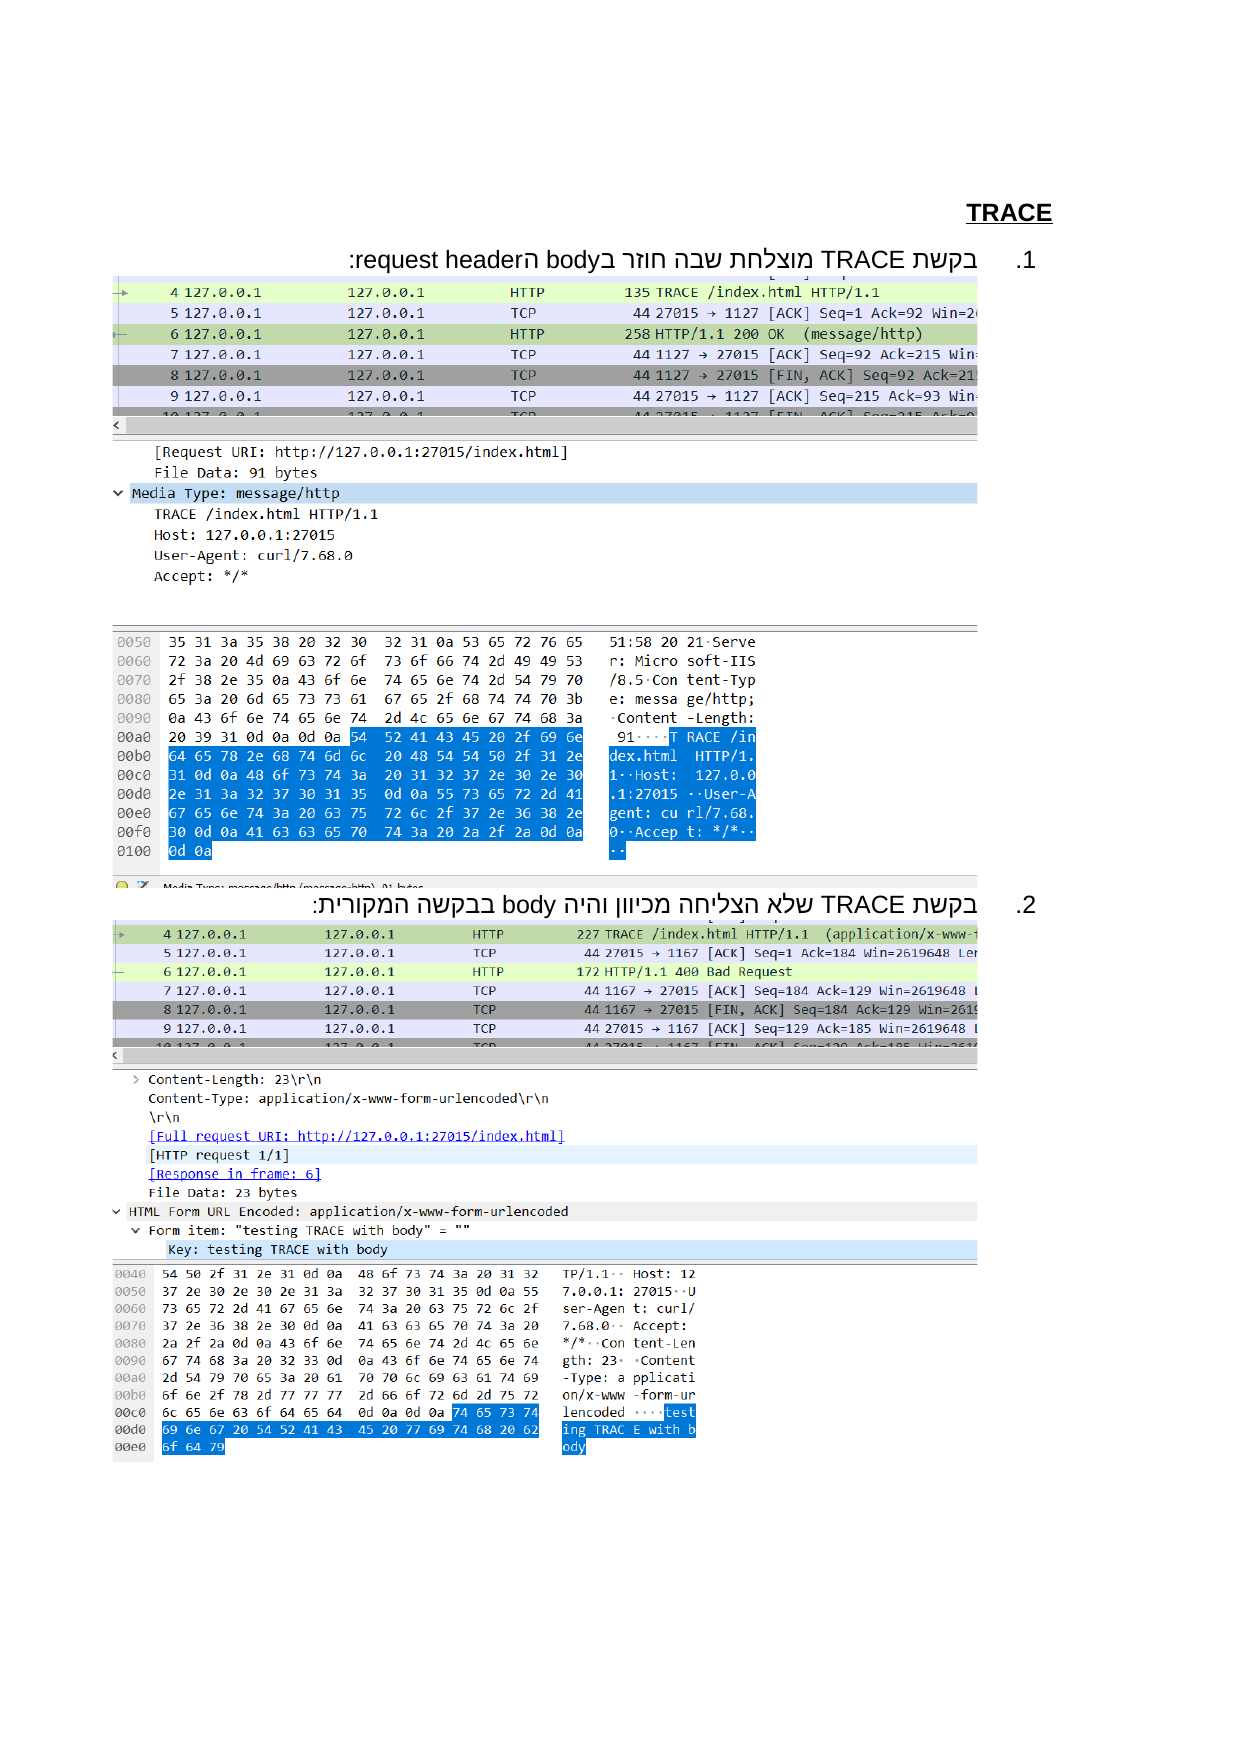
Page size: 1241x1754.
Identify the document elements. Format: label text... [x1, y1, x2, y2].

picture [112, 276, 978, 888]
text TRACE [187, 198, 1053, 226]
picture [112, 920, 978, 1462]
